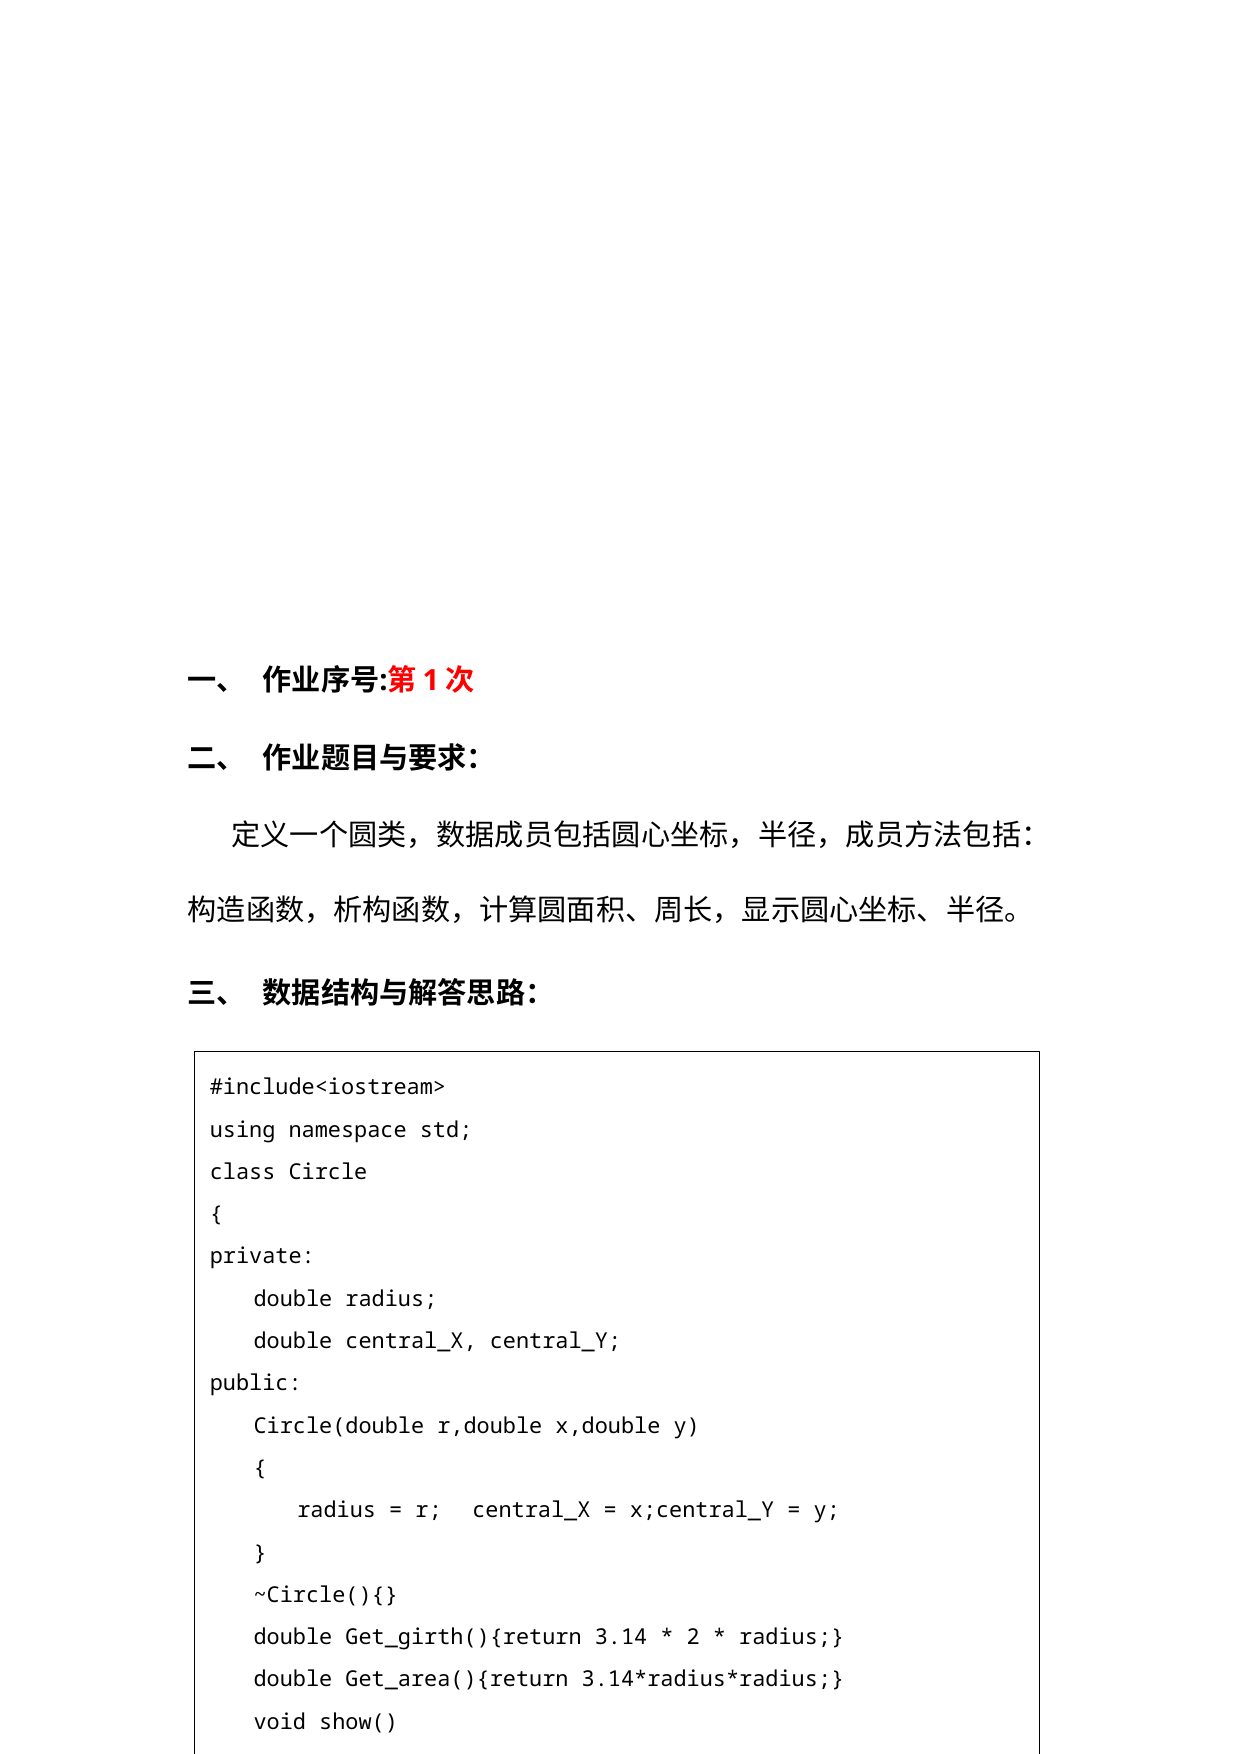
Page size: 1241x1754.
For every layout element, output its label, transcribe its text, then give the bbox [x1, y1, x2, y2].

list 作业序号:第1次 [187, 645, 1053, 710]
list 数据结构与解答思路： [187, 959, 1053, 1024]
text 定义一个圆类，数据成员包括圆心坐标，半径，成员方法包括：构造函数，析构函数，计算圆面积、周长，显示圆心坐标、半径。 [187, 800, 1053, 940]
list 作业题目与要求： [187, 723, 1053, 788]
